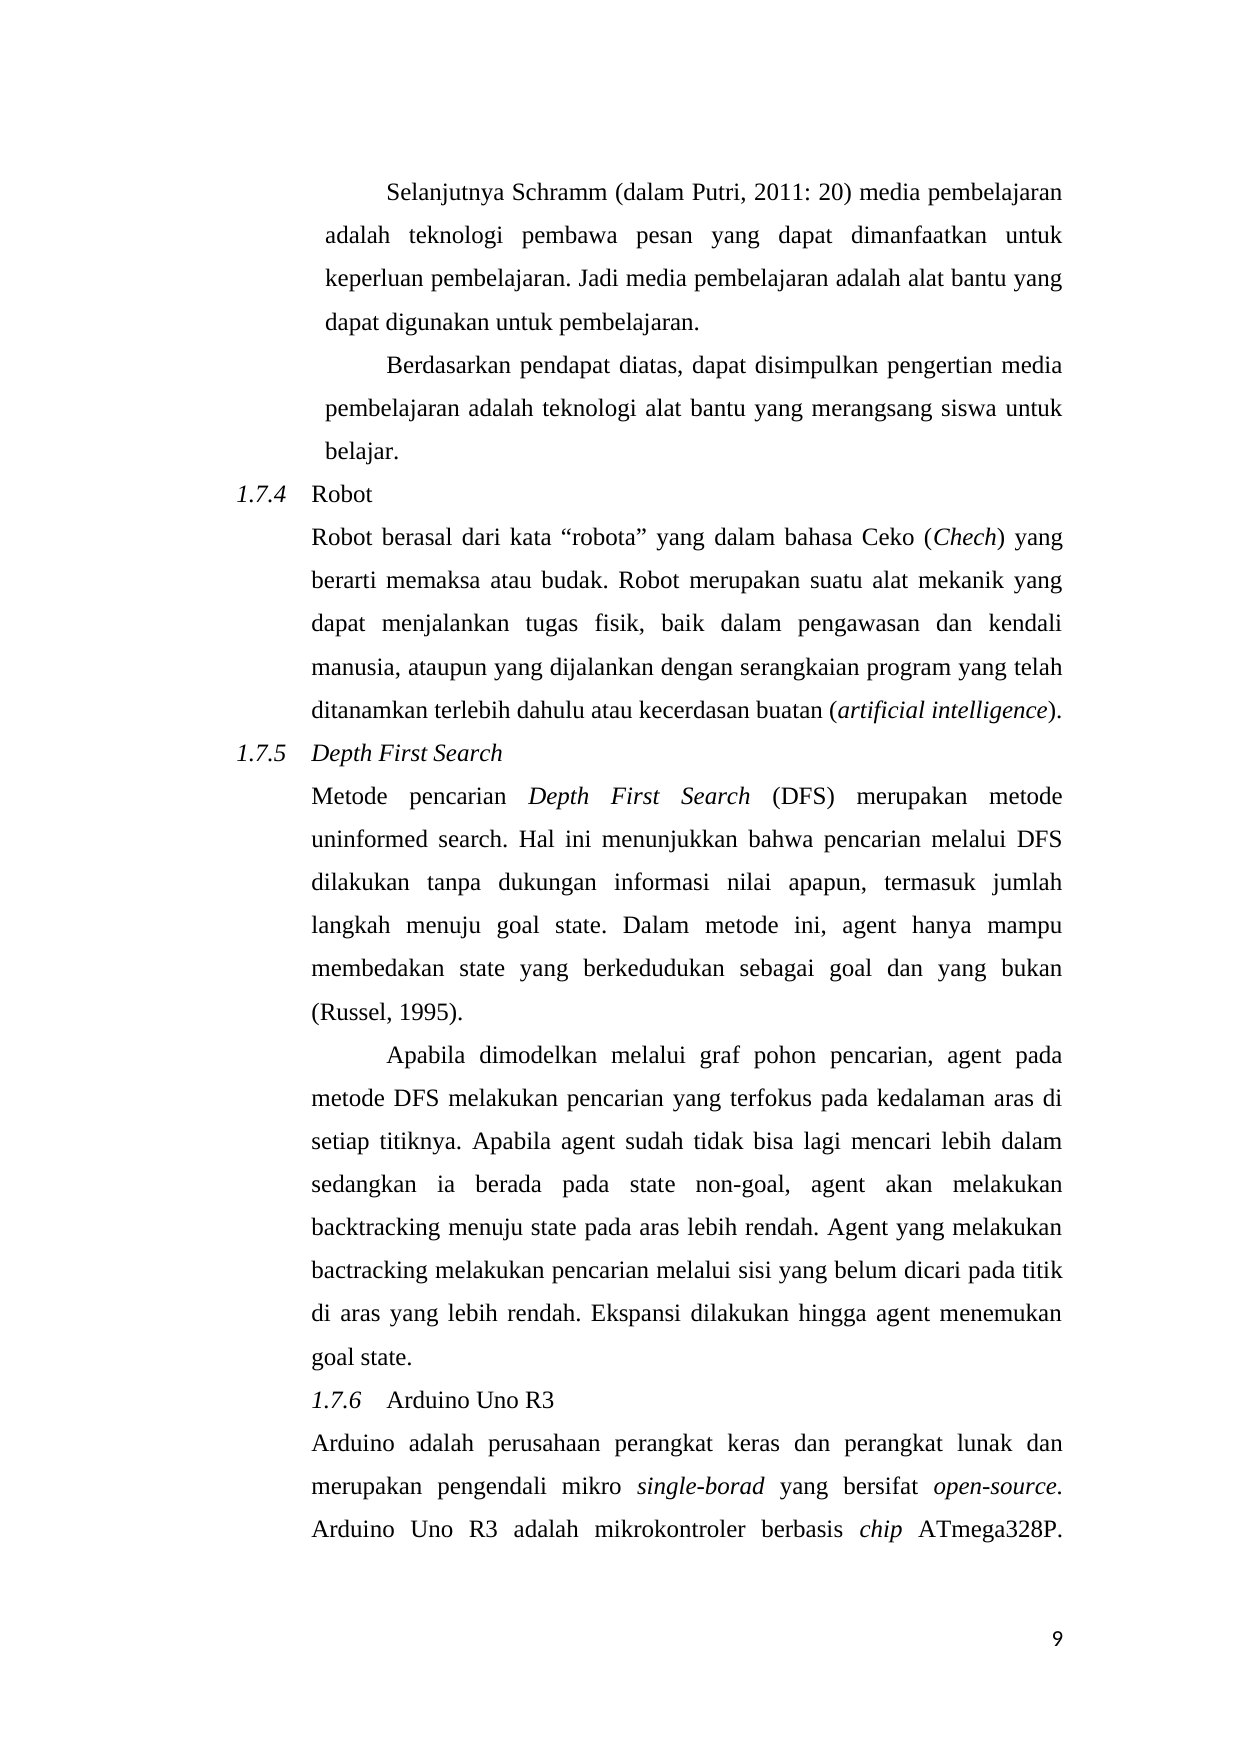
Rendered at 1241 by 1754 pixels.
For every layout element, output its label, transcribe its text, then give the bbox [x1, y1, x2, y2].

text Selanjutnya Schramm (dalam Putri, 2011: 20) media pembelajaran adalah teknologi pembawa pesan yang dapat dimanfaatkan untuk keperluan pembelajaran. Jadi media pembelajaran adalah alat bantu yang dapat digunakan untuk pembelajaran. [236, 177, 1063, 335]
text Robot berasal dari kata “robota” yang dalam bahasa Ceko (Chech) yang berarti memaksa atau budak. Robot merupakan suatu alat mekanik yang dapat menjalankan tugas fisik, baik dalam pengawasan dan kendali manusia, ataupun yang dijalankan dengan serangkaian program yang telah ditanamkan terlebih dahulu atau kecerdasan buatan (artificial intelligence). [311, 522, 1063, 723]
text 1.7.6 Arduino Uno R3 [282, 1385, 1063, 1413]
text 1.7.4 Robot [236, 479, 1063, 508]
text Metode pencarian Depth First Search (DFS) merupakan metode uninformed search. Hal ini menunjukkan bahwa pencarian melalui DFS dilakukan tanpa dukungan informasi nilai apapun, termasuk jumlah langkah menuju goal state. Dalam metode ini, agent hanya mampu membedakan state yang berkedudukan sebagai goal dan yang bukan (Russel, 1995). [311, 781, 1063, 1025]
text Apabila dimodelkan melalui graf pohon pencarian, agent pada metode DFS melakukan pencarian yang terfokus pada kedalaman aras di setiap titiknya. Apabila agent sudah tidak bisa lagi mencari lebih dalam sedangkan ia berada pada state non-goal, agent akan melakukan backtracking menuju state pada aras lebih rendah. Agent yang melakukan bactracking melakukan pencarian melalui sisi yang belum dicari pada titik di aras yang lebih rendah. Ekspansi dilakukan hingga agent menemukan goal state. [311, 1040, 1063, 1370]
text Berdasarkan pendapat diatas, dapat disimpulkan pengertian media pembelajaran adalah teknologi alat bantu yang merangsang siswa untuk belajar. [236, 350, 1063, 465]
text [311, 1428, 1063, 1543]
text 1.7.5 Depth First Search [236, 738, 1063, 767]
